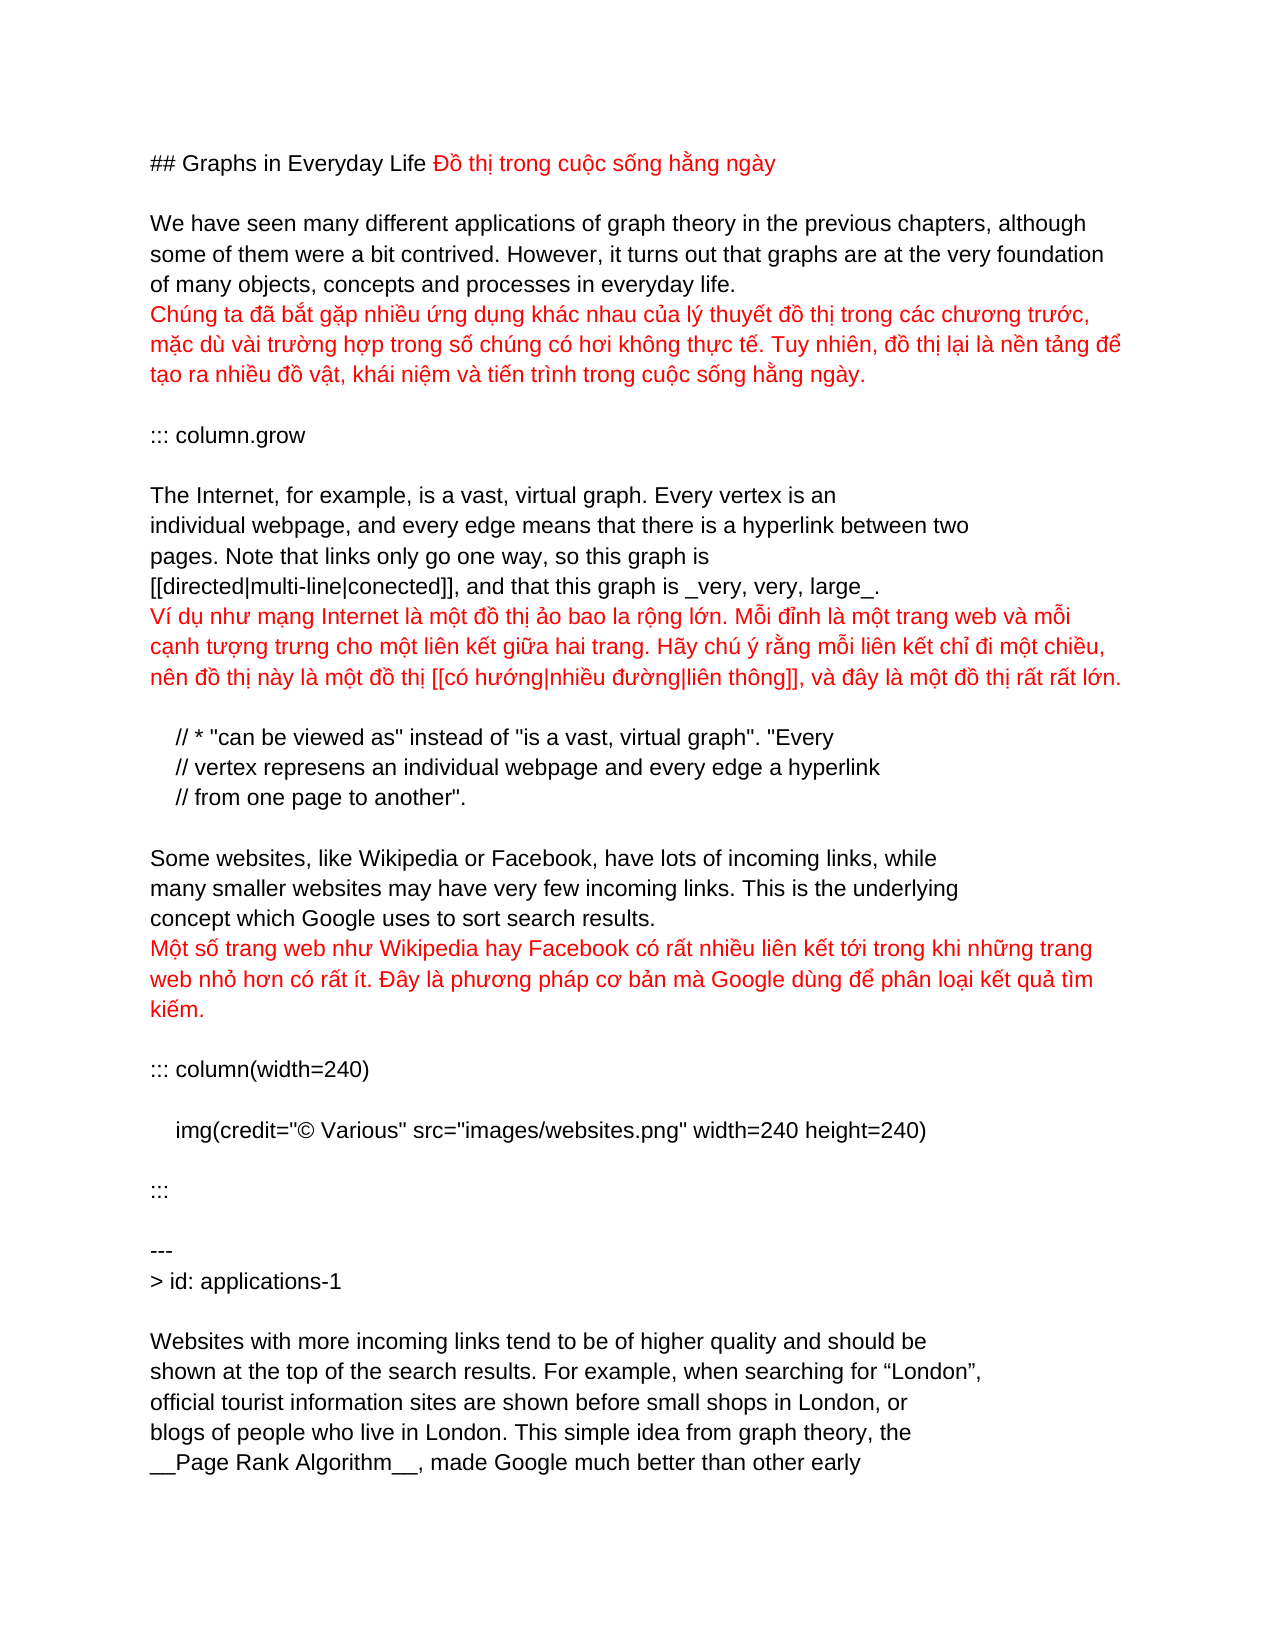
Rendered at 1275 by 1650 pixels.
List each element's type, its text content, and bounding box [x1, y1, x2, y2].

text Ví dụ như mạng Internet là một đồ thị ảo bao la rộng lớn. Mỗi đỉnh là một trang web và mỗi cạnh tượng trưng cho một liên kết giữa hai trang. Hãy chú ý rằng mỗi liên kết chỉ đi một chiều, nên đồ thị này là một đồ thị [[có hướng|nhiều đường|liên thông]], và đây là một đồ thị rất rất lớn. [150, 603, 1125, 690]
text We have seen many different applications of graph theory in the previous chapters, although some of them were a bit contrived. However, it turns out that graphs are at the very foundation of many objects, concepts and processes in everyday life. [150, 210, 1125, 297]
text Chúng ta đã bắt gặp nhiều ứng dụng khác nhau của lý thuyết đồ thị trong các chương trước, mặc dù vài trường hợp trong số chúng có hơi không thực tế. Tuy nhiên, đồ thị lại là nền tảng để tạo ra nhiều đồ vật, khái niệm và tiến trình trong cuộc sống hằng ngày. [150, 301, 1125, 388]
text The Internet, for example, is a vast, virtual graph. Every vertex is an [150, 482, 1125, 509]
text // * "can be viewed as" instead of "is a vast, virtual graph". "Every [150, 724, 1125, 750]
text shown at the top of the search results. For example, when searching for “London”, [150, 1358, 1125, 1385]
text pages. Note that links only go one way, so this graph is [150, 543, 1125, 569]
text [[directed|multi-line|conected]], and that this graph is _very, very, large_. [150, 573, 1125, 599]
text official tourist information sites are shown before small shops in London, or [150, 1388, 1125, 1415]
text // from one page to another". [150, 784, 1125, 811]
text blogs of people who live in London. This simple idea from graph theory, the [150, 1419, 1125, 1445]
text Some websites, like Wikipedia or Facebook, have lots of incoming links, while [150, 845, 1125, 871]
text img(credit="© Various" src="images/websites.png" width=240 height=240) [150, 1117, 1125, 1143]
text --- [150, 1237, 1125, 1264]
text Một số trang web như Wikipedia hay Facebook có rất nhiều liên kết tới trong khi những trang web nhỏ hơn có rất ít. Đây là phương pháp cơ bản mà Google dùng để phân loại kết quả tìm kiếm. [150, 935, 1125, 1022]
text ::: column(width=240) [150, 1056, 1125, 1083]
text individual webpage, and every edge means that there is a hyperlink between two [150, 512, 1125, 539]
text ::: [150, 1177, 1125, 1203]
text concept which Google uses to sort search results. [150, 905, 1125, 932]
text ::: column.grow [150, 422, 1125, 448]
text ## Graphs in Everyday Life Đồ thị trong cuộc sống hằng ngày [150, 150, 1125, 176]
text many smaller websites may have very few incoming links. This is the underlying [150, 875, 1125, 901]
text // vertex represens an individual webpage and every edge a hyperlink [150, 754, 1125, 781]
text Websites with more incoming links tend to be of higher quality and should be [150, 1328, 1125, 1354]
text > id: applications-1 [150, 1268, 1125, 1294]
text __Page Rank Algorithm__, made Google much better than other early [150, 1449, 1125, 1475]
